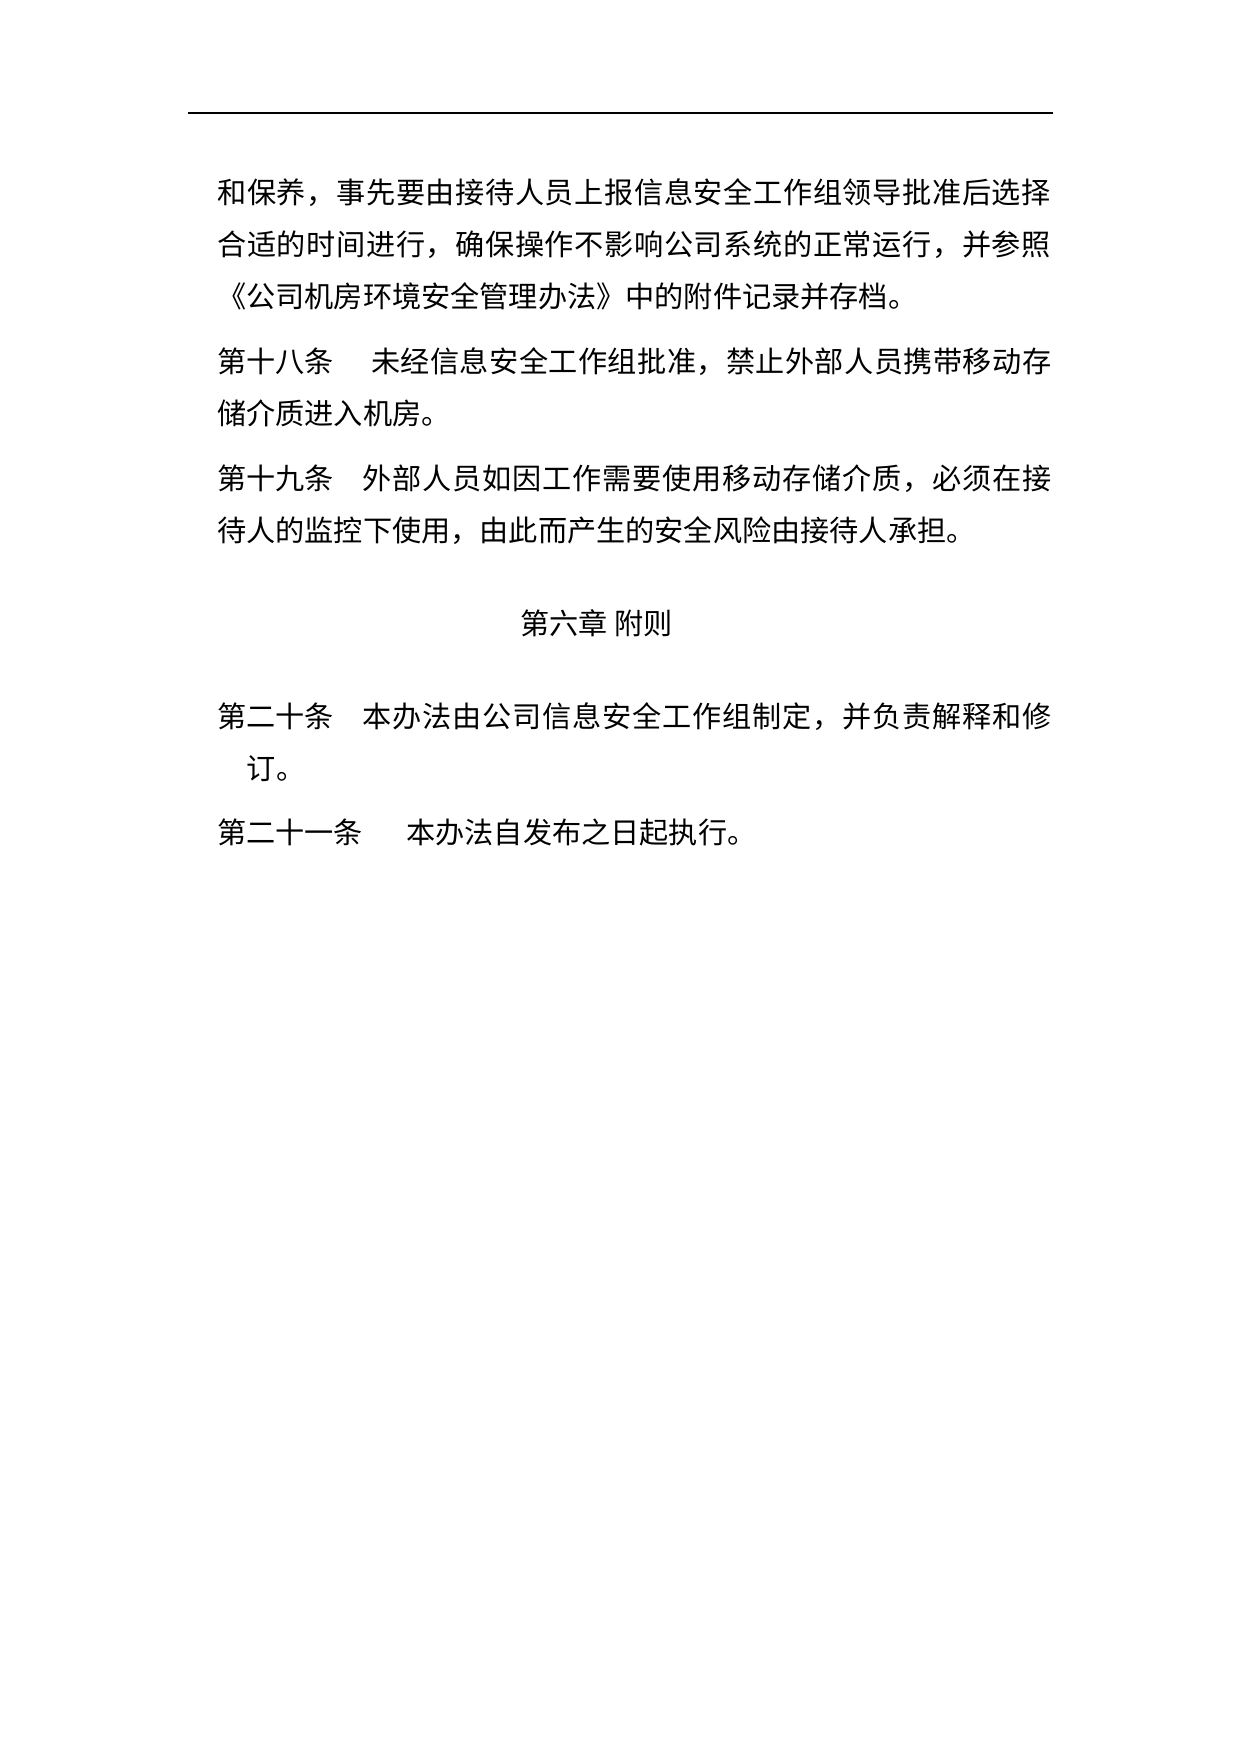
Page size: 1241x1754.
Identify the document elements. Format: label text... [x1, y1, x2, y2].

text 本办法自发布之日起执行。 [217, 802, 1053, 854]
text 附则 [187, 600, 1053, 643]
text 外部人员如因工作需要使用移动存储介质，必须在接待人的监控下使用，由此而产生的安全风险由接待人承担。 [217, 447, 1053, 552]
text 未经信息安全工作组批准，禁止外部人员携带移动存储介质进入机房。 [217, 331, 1053, 435]
text 本办法由公司信息安全工作组制定，并负责解释和修订。 [217, 686, 1053, 790]
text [217, 162, 1053, 318]
